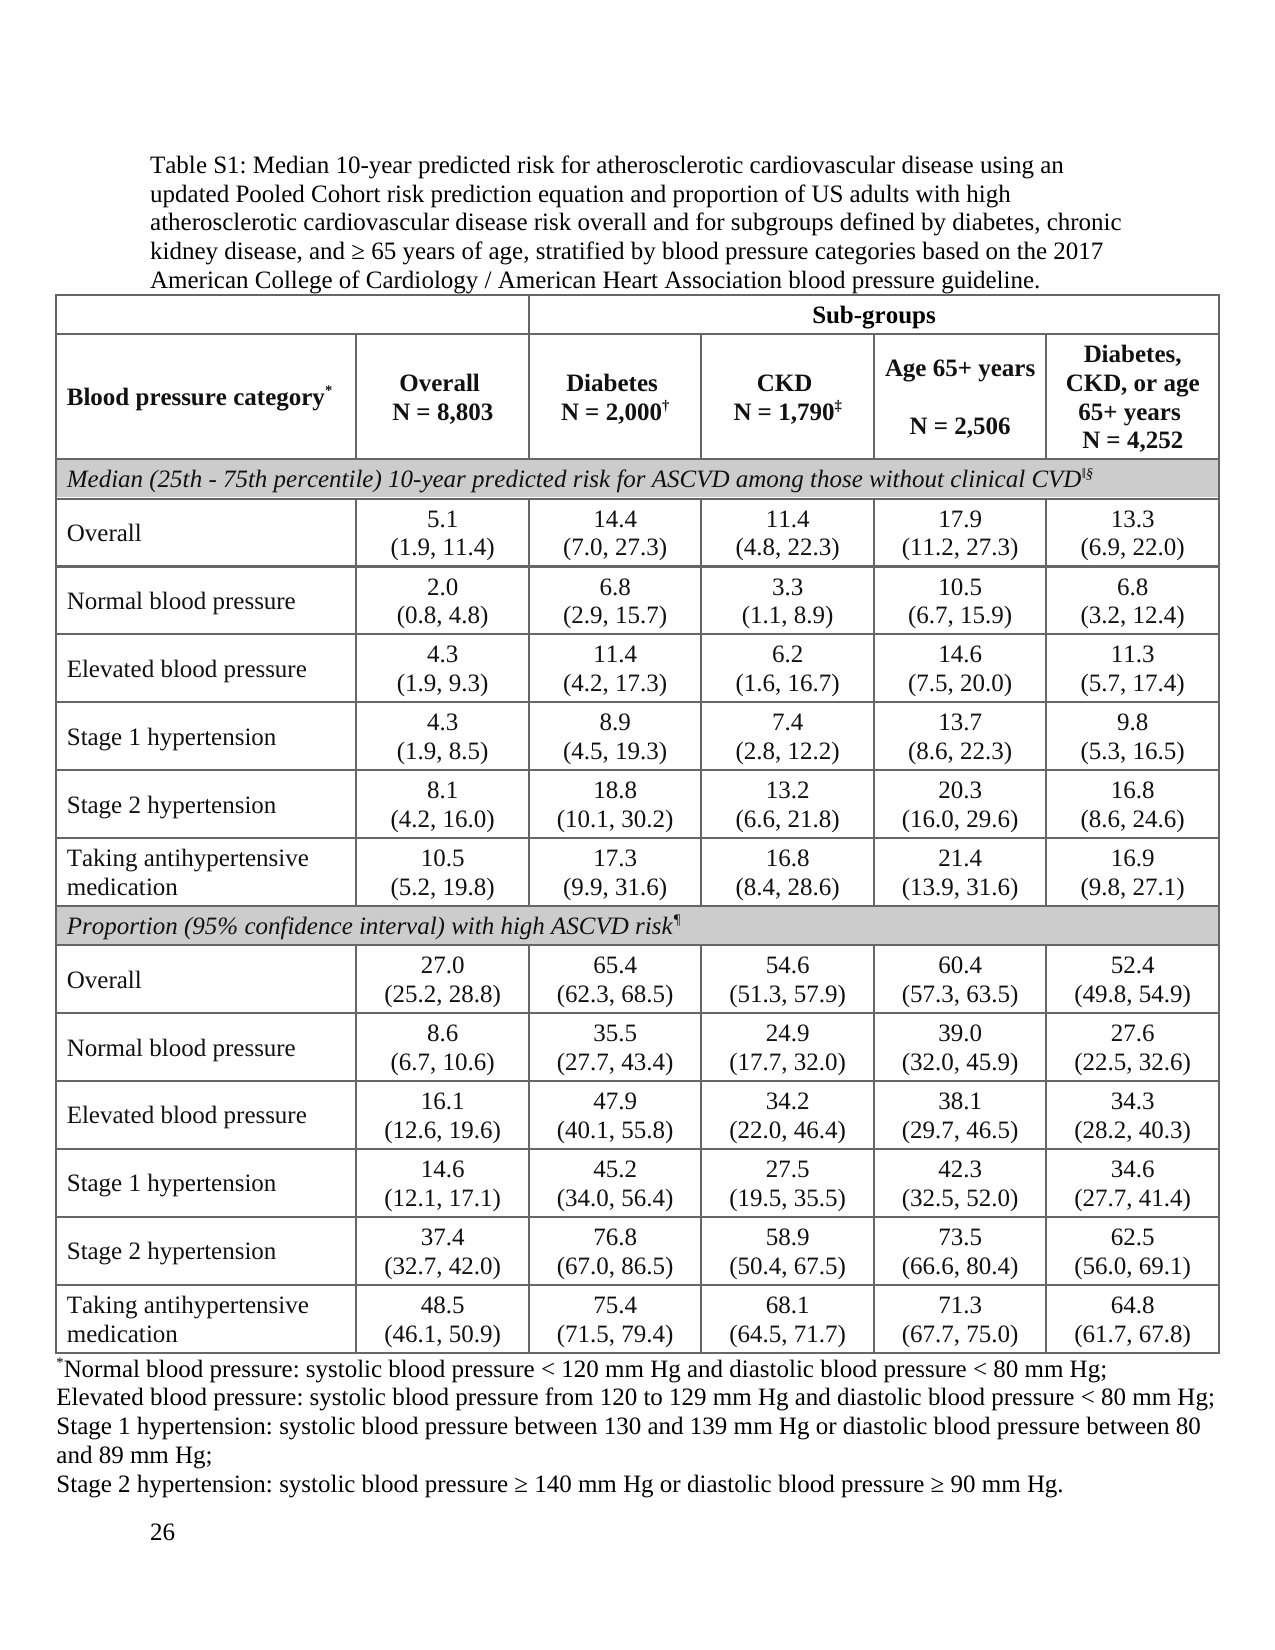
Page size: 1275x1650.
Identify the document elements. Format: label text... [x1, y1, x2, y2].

table_cell 4.3 (1.9, 9.3) [357, 635, 528, 701]
table_cell 16.1 (12.6, 19.6) [357, 1082, 528, 1148]
table_cell 60.4 (57.3, 63.5) [875, 946, 1045, 1012]
table_cell 58.9 (50.4, 67.5) [702, 1218, 873, 1284]
table_cell 14.4 (7.0, 27.3) [530, 500, 700, 565]
table_cell 52.4 (49.8, 54.9) [1047, 946, 1218, 1012]
table_cell 37.4 (32.7, 42.0) [357, 1218, 528, 1284]
table_cell Age 65+ years N = 2,506 [875, 335, 1045, 458]
table_cell 45.2 (34.0, 56.4) [530, 1150, 700, 1216]
table_cell 47.9 (40.1, 55.8) [530, 1082, 700, 1148]
table_cell 6.8 (2.9, 15.7) [530, 568, 700, 633]
table_cell Stage 2 hypertension [57, 1218, 355, 1284]
table_cell 17.9 (11.2, 27.3) [875, 500, 1045, 565]
table_cell 34.6 (27.7, 41.4) [1047, 1150, 1218, 1216]
table_cell Stage 2 hypertension [57, 771, 355, 837]
table_cell 62.5 (56.0, 69.1) [1047, 1218, 1218, 1284]
table_cell 42.3 (32.5, 52.0) [875, 1150, 1045, 1216]
table_cell 34.3 (28.2, 40.3) [1047, 1082, 1218, 1148]
table_cell 13.7 (8.6, 22.3) [875, 703, 1045, 769]
table_cell 16.8 (8.6, 24.6) [1047, 771, 1218, 837]
table_cell Overall [57, 500, 355, 565]
table_cell 8.1 (4.2, 16.0) [357, 771, 528, 837]
table_cell 18.8 (10.1, 30.2) [530, 771, 700, 837]
table_cell Taking antihypertensive medication [57, 1286, 355, 1352]
table_cell 10.5 (6.7, 15.9) [875, 568, 1045, 633]
table_cell 14.6 (7.5, 20.0) [875, 635, 1045, 701]
table_cell 11.3 (5.7, 17.4) [1047, 635, 1218, 701]
table_cell 68.1 (64.5, 71.7) [702, 1286, 873, 1352]
table_cell 21.4 (13.9, 31.6) [875, 839, 1045, 905]
table_cell 16.8 (8.4, 28.6) [702, 839, 873, 905]
table_cell 39.0 (32.0, 45.9) [875, 1014, 1045, 1080]
table_cell 6.8 (3.2, 12.4) [1047, 568, 1218, 633]
table_cell 14.6 (12.1, 17.1) [357, 1150, 528, 1216]
table_cell *Normal blood pressure: systolic blood pressure < 120 mm Hg and diastolic blood pressure < 80 mm Hg; Elevated blood pressure: systolic blood pressure from 120 to 129 mm Hg and diastolic blood pressure < 80 mm Hg; Stage 1 hypertension: systolic blood pressure between 130 and 139 mm Hg or diastolic blood pressure between 80 and 89 mm Hg; Stage 2 hypertension: systolic blood pressure ≥ 140 mm Hg or diastolic blood pressure ≥ 90 mm Hg. [56, 1354, 1219, 1497]
table_cell 75.4 (71.5, 79.4) [530, 1286, 700, 1352]
table_cell 10.5 (5.2, 19.8) [357, 839, 528, 905]
table_cell CKD N = 1,790‡ [702, 335, 873, 458]
table_cell 71.3 (67.7, 75.0) [875, 1286, 1045, 1352]
table_cell 35.5 (27.7, 43.4) [530, 1014, 700, 1080]
table_cell 17.3 (9.9, 31.6) [530, 839, 700, 905]
table_cell Taking antihypertensive medication [57, 839, 355, 905]
table_cell 6.2 (1.6, 16.7) [702, 635, 873, 701]
table_cell 13.2 (6.6, 21.8) [702, 771, 873, 837]
table_cell 3.3 (1.1, 8.9) [702, 568, 873, 633]
table_cell 11.4 (4.2, 17.3) [530, 635, 700, 701]
table_cell 27.5 (19.5, 35.5) [702, 1150, 873, 1216]
table_cell Proportion (95% confidence interval) with high ASCVD risk¶ [57, 907, 1218, 944]
table_cell Stage 1 hypertension [57, 703, 355, 769]
table_cell 64.8 (61.7, 67.8) [1047, 1286, 1218, 1352]
table_cell Normal blood pressure [57, 1014, 355, 1080]
table_cell 24.9 (17.7, 32.0) [702, 1014, 873, 1080]
text Table S1: Median 10-year predicted risk for atherosclerotic cardiovascular disease using an updated Pooled Cohort risk prediction equation and proportion of US adults with high atherosclerotic cardiovascular disease risk overall and for subgroups defined by diabetes, chronic kidney disease, and ≥ 65 years of age, stratified by blood pressure categories based on the 2017 American College of Cardiology / American Heart Association blood pressure guideline. [150, 150, 1125, 294]
table_cell 48.5 (46.1, 50.9) [357, 1286, 528, 1352]
table_cell 54.6 (51.3, 57.9) [702, 946, 873, 1012]
table_cell 34.2 (22.0, 46.4) [702, 1082, 873, 1148]
table_cell 27.6 (22.5, 32.6) [1047, 1014, 1218, 1080]
table_cell Stage 1 hypertension [57, 1150, 355, 1216]
table_cell 8.9 (4.5, 19.3) [530, 703, 700, 769]
table_cell 76.8 (67.0, 86.5) [530, 1218, 700, 1284]
table_cell Blood pressure category* [57, 335, 355, 458]
table_cell 73.5 (66.6, 80.4) [875, 1218, 1045, 1284]
table_cell Normal blood pressure [57, 568, 355, 633]
table_header [57, 296, 528, 333]
table_cell Elevated blood pressure [57, 1082, 355, 1148]
table_cell 38.1 (29.7, 46.5) [875, 1082, 1045, 1148]
table_cell 27.0 (25.2, 28.8) [357, 946, 528, 1012]
table_cell 16.9 (9.8, 27.1) [1047, 839, 1218, 905]
table_cell 5.1 (1.9, 11.4) [357, 500, 528, 565]
table_cell 9.8 (5.3, 16.5) [1047, 703, 1218, 769]
table_cell Diabetes, CKD, or age 65+ years N = 4,252 [1047, 335, 1218, 458]
table_cell 4.3 (1.9, 8.5) [357, 703, 528, 769]
table_cell Overall [57, 946, 355, 1012]
table_cell Elevated blood pressure [57, 635, 355, 701]
table_cell 13.3 (6.9, 22.0) [1047, 500, 1218, 565]
table_cell 2.0 (0.8, 4.8) [357, 568, 528, 633]
table_cell Overall N = 8,803 [357, 335, 528, 458]
table_cell Diabetes N = 2,000† [530, 335, 700, 458]
table_cell 8.6 (6.7, 10.6) [357, 1014, 528, 1080]
table_cell 20.3 (16.0, 29.6) [875, 771, 1045, 837]
table_cell 7.4 (2.8, 12.2) [702, 703, 873, 769]
table_cell 11.4 (4.8, 22.3) [702, 500, 873, 565]
table_cell 65.4 (62.3, 68.5) [530, 946, 700, 1012]
table_cell Median (25th - 75th percentile) 10-year predicted risk for ASCVD among those without clinical CVD‖§ [57, 460, 1218, 497]
table_header Sub-groups [530, 296, 1218, 333]
